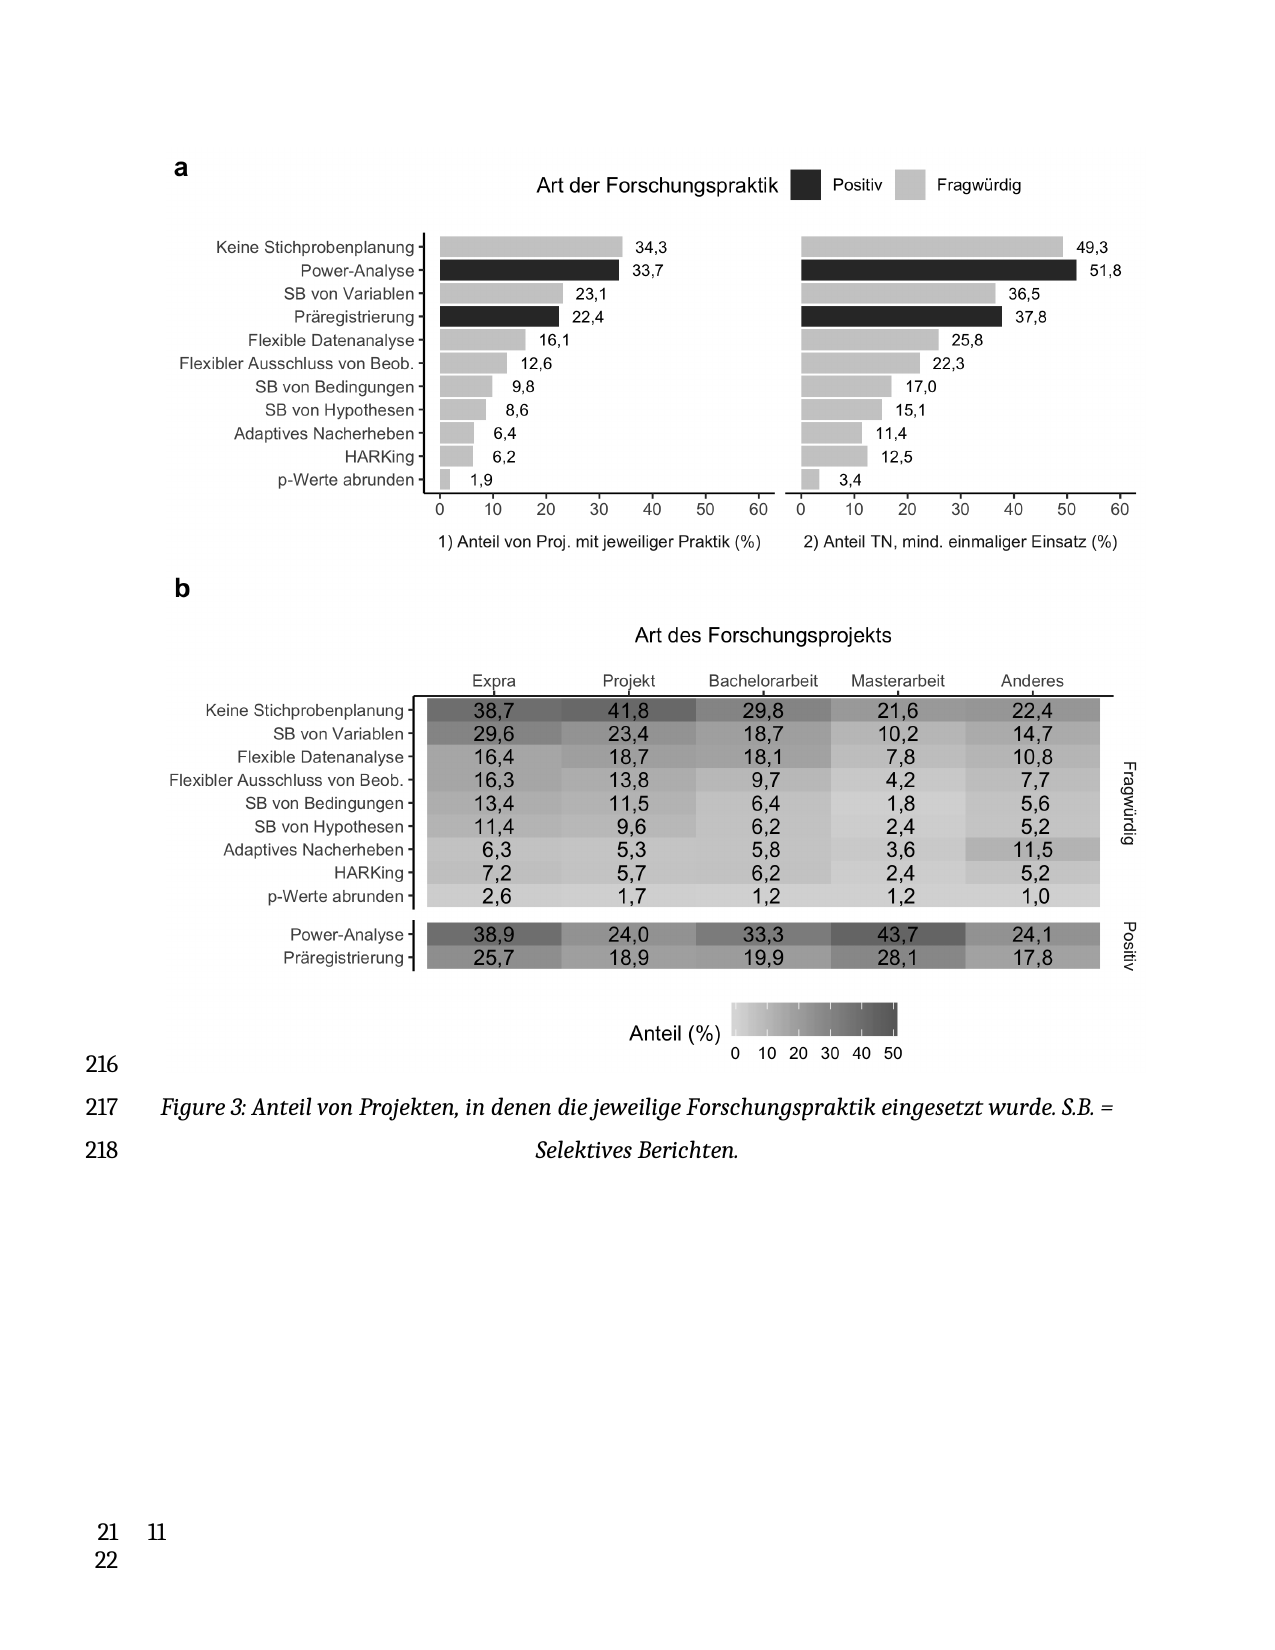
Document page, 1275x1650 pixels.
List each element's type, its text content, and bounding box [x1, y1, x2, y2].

text Figure 3: Anteil von Projekten, in denen die jeweilige Forschungspraktik eingesetzt wurde. S.B. = Selektives Berichten. [148, 1093, 1127, 1165]
picture [166, 147, 1146, 1073]
